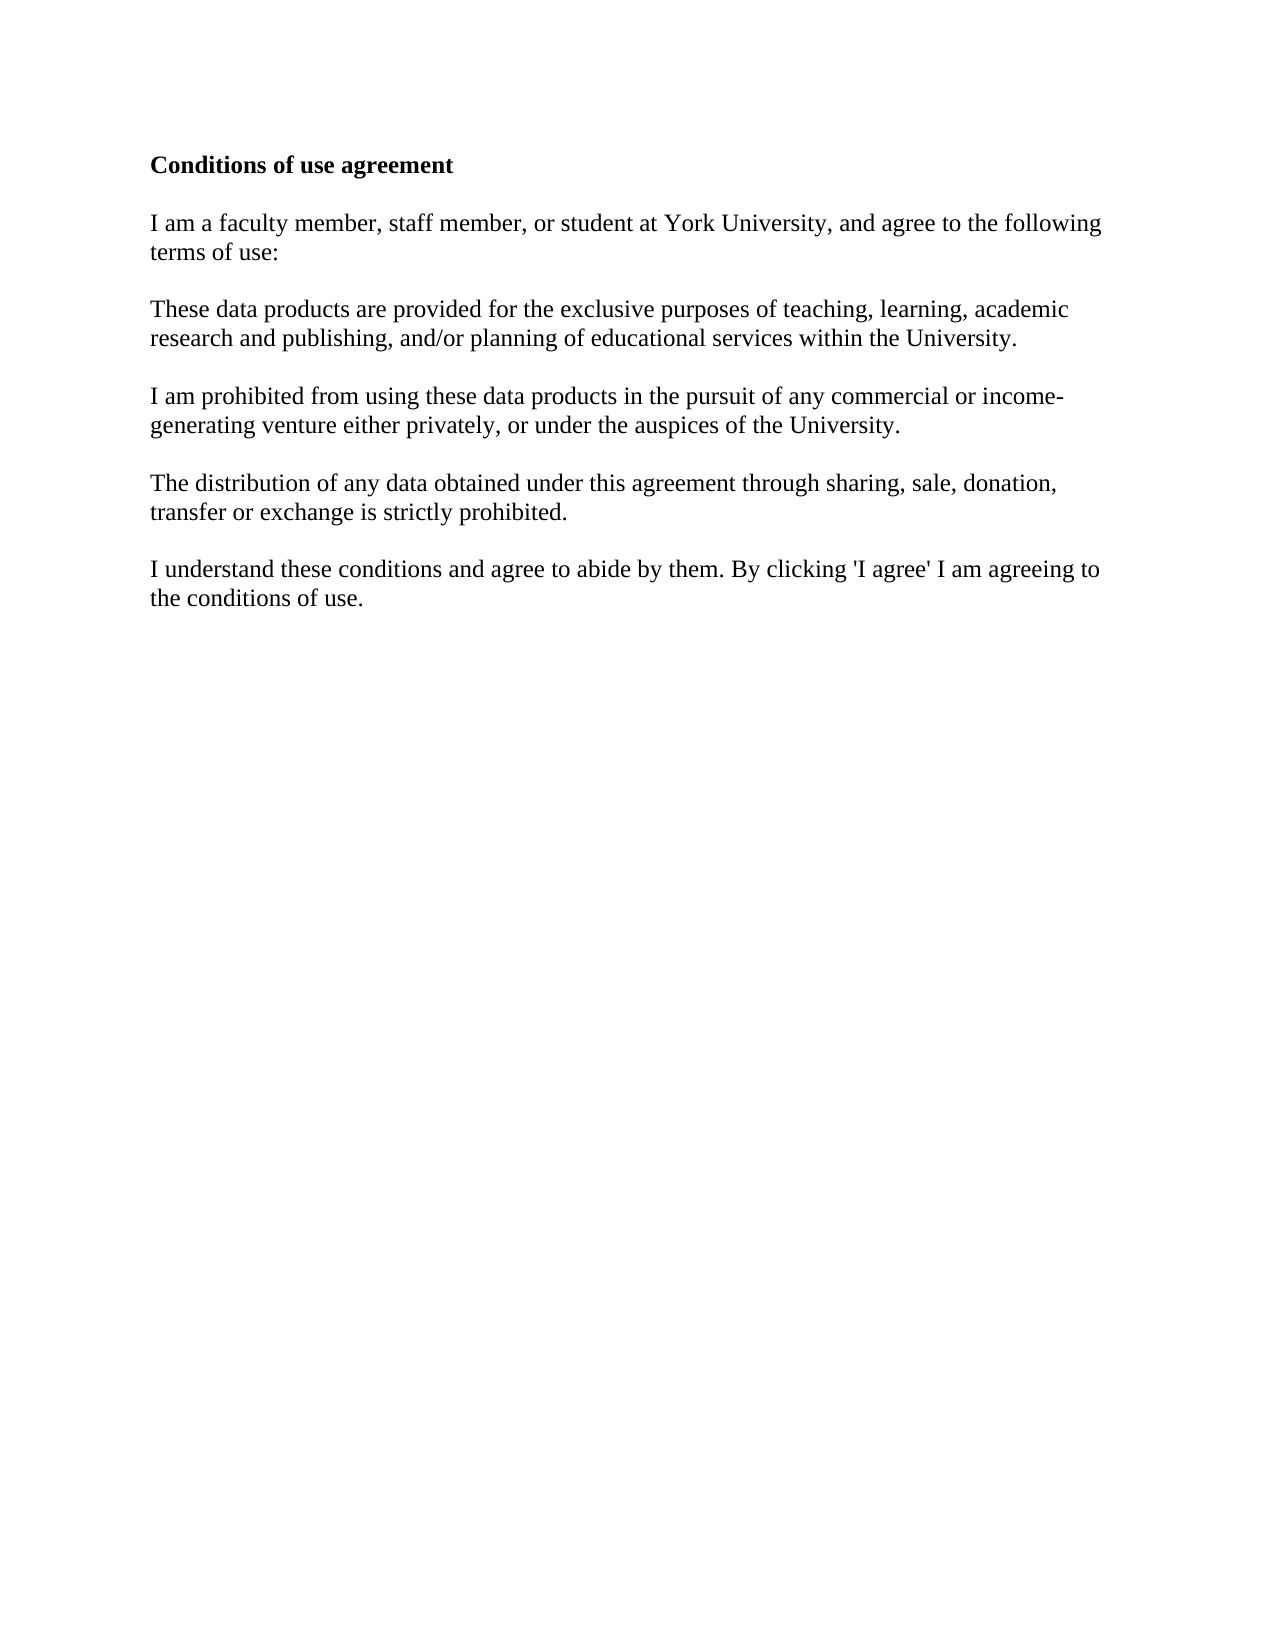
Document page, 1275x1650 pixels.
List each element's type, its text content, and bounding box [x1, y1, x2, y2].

text I am prohibited from using these data products in the pursuit of any commercial or income-generating venture either privately, or under the auspices of the University. [150, 381, 1125, 439]
text I understand these conditions and agree to abide by them. By clicking 'I agree' I am agreeing to the conditions of use. [150, 554, 1125, 612]
text The distribution of any data obtained under this agreement through sharing, sale, donation, transfer or exchange is strictly prohibited. [150, 468, 1125, 525]
text Conditions of use agreement [150, 150, 1125, 179]
text These data products are provided for the exclusive purposes of teaching, learning, academic research and publishing, and/or planning of educational services within the University. [150, 294, 1125, 352]
text I am a faculty member, staff member, or student at York University, and agree to the following terms of use: [150, 208, 1125, 265]
